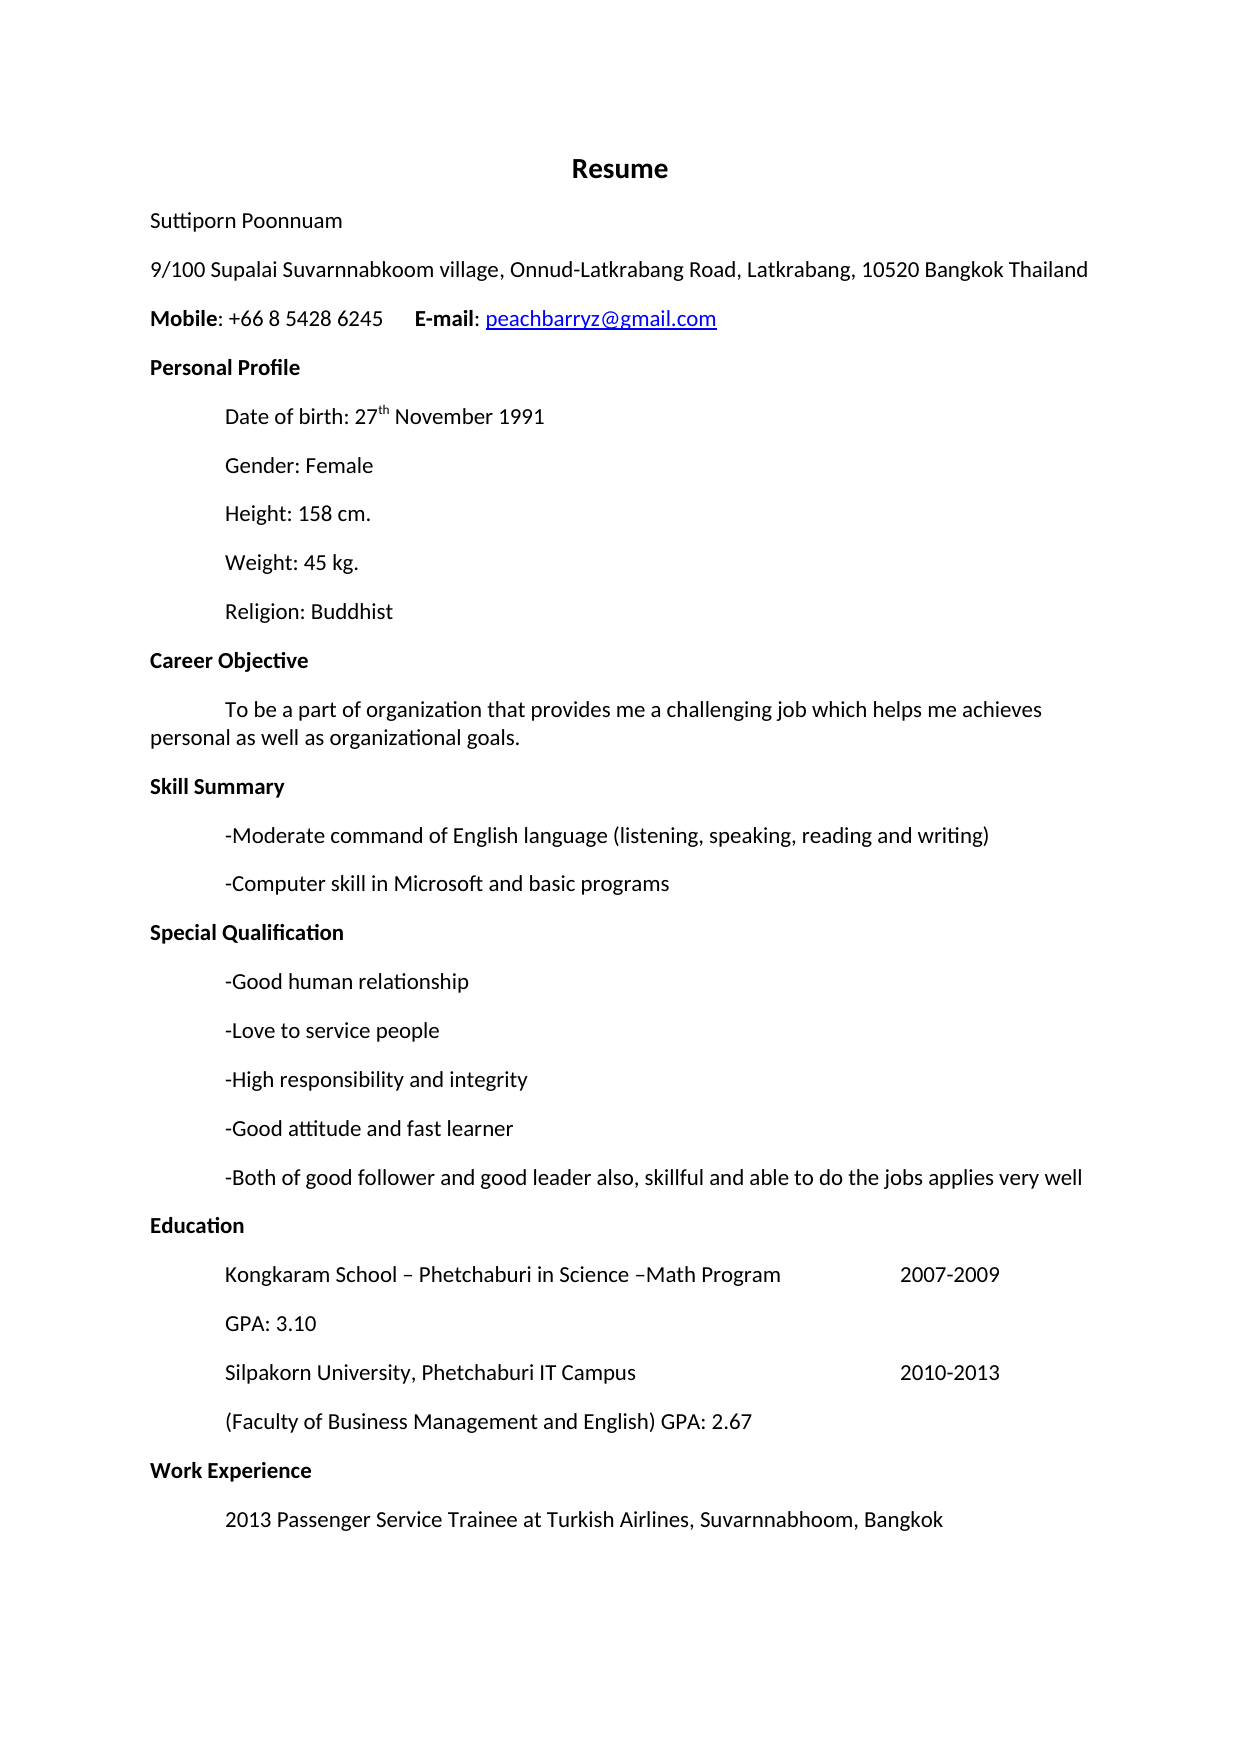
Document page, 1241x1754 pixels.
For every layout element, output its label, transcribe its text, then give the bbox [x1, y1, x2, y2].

text Resume [150, 150, 1090, 186]
text To be a part of organization that provides me a challenging job which helps me achieves personal as well as organizational goals. [150, 695, 1090, 751]
text -High responsibility and integrity [150, 1065, 1090, 1093]
text GPA: 3.10 [150, 1309, 1090, 1337]
text Height: 158 cm. [150, 499, 1090, 528]
text -Good attitude and fast learner [150, 1114, 1090, 1142]
text Career Objective [150, 646, 1090, 674]
text Work Experience [150, 1456, 1090, 1484]
text -Love to service people [150, 1016, 1090, 1044]
text Gender: Female [150, 451, 1090, 479]
text Personal Profile [150, 353, 1090, 381]
text -Both of good follower and good leader also, skillful and able to do the jobs applies very well [150, 1163, 1090, 1191]
text Mobile: +66 8 5428 6245 E-mail: peachbarryz@gmail.com [150, 304, 1090, 332]
text Date of birth: 27th November 1991 [150, 402, 1090, 430]
text Skill Summary [150, 772, 1090, 800]
text 9/100 Supalai Suvarnnabkoom village, Onnud-Latkrabang Road, Latkrabang, 10520 Bangkok Thailand [150, 255, 1090, 283]
text Weight: 45 kg. [150, 548, 1090, 576]
text Education [150, 1212, 1090, 1239]
text -Good human relationship [150, 967, 1090, 995]
text (Faculty of Business Management and English) GPA: 2.67 [150, 1407, 1090, 1435]
text 2013 Passenger Service Trainee at Turkish Airlines, Suvarnnabhoom, Bangkok [150, 1505, 1090, 1533]
text Special Qualification [150, 918, 1090, 946]
text Silpakorn University, Phetchaburi IT Campus 2010-2013 [150, 1358, 1090, 1386]
text -Computer skill in Microsoft and basic programs [150, 869, 1090, 898]
text Religion: Buddhist [150, 597, 1090, 625]
text -Moderate command of English language (listening, speaking, reading and writing) [150, 821, 1090, 849]
text Kongkaram School – Phetchaburi in Science –Math Program 2007-2009 [150, 1260, 1090, 1288]
text Suttiporn Poonnuam [150, 206, 1090, 234]
